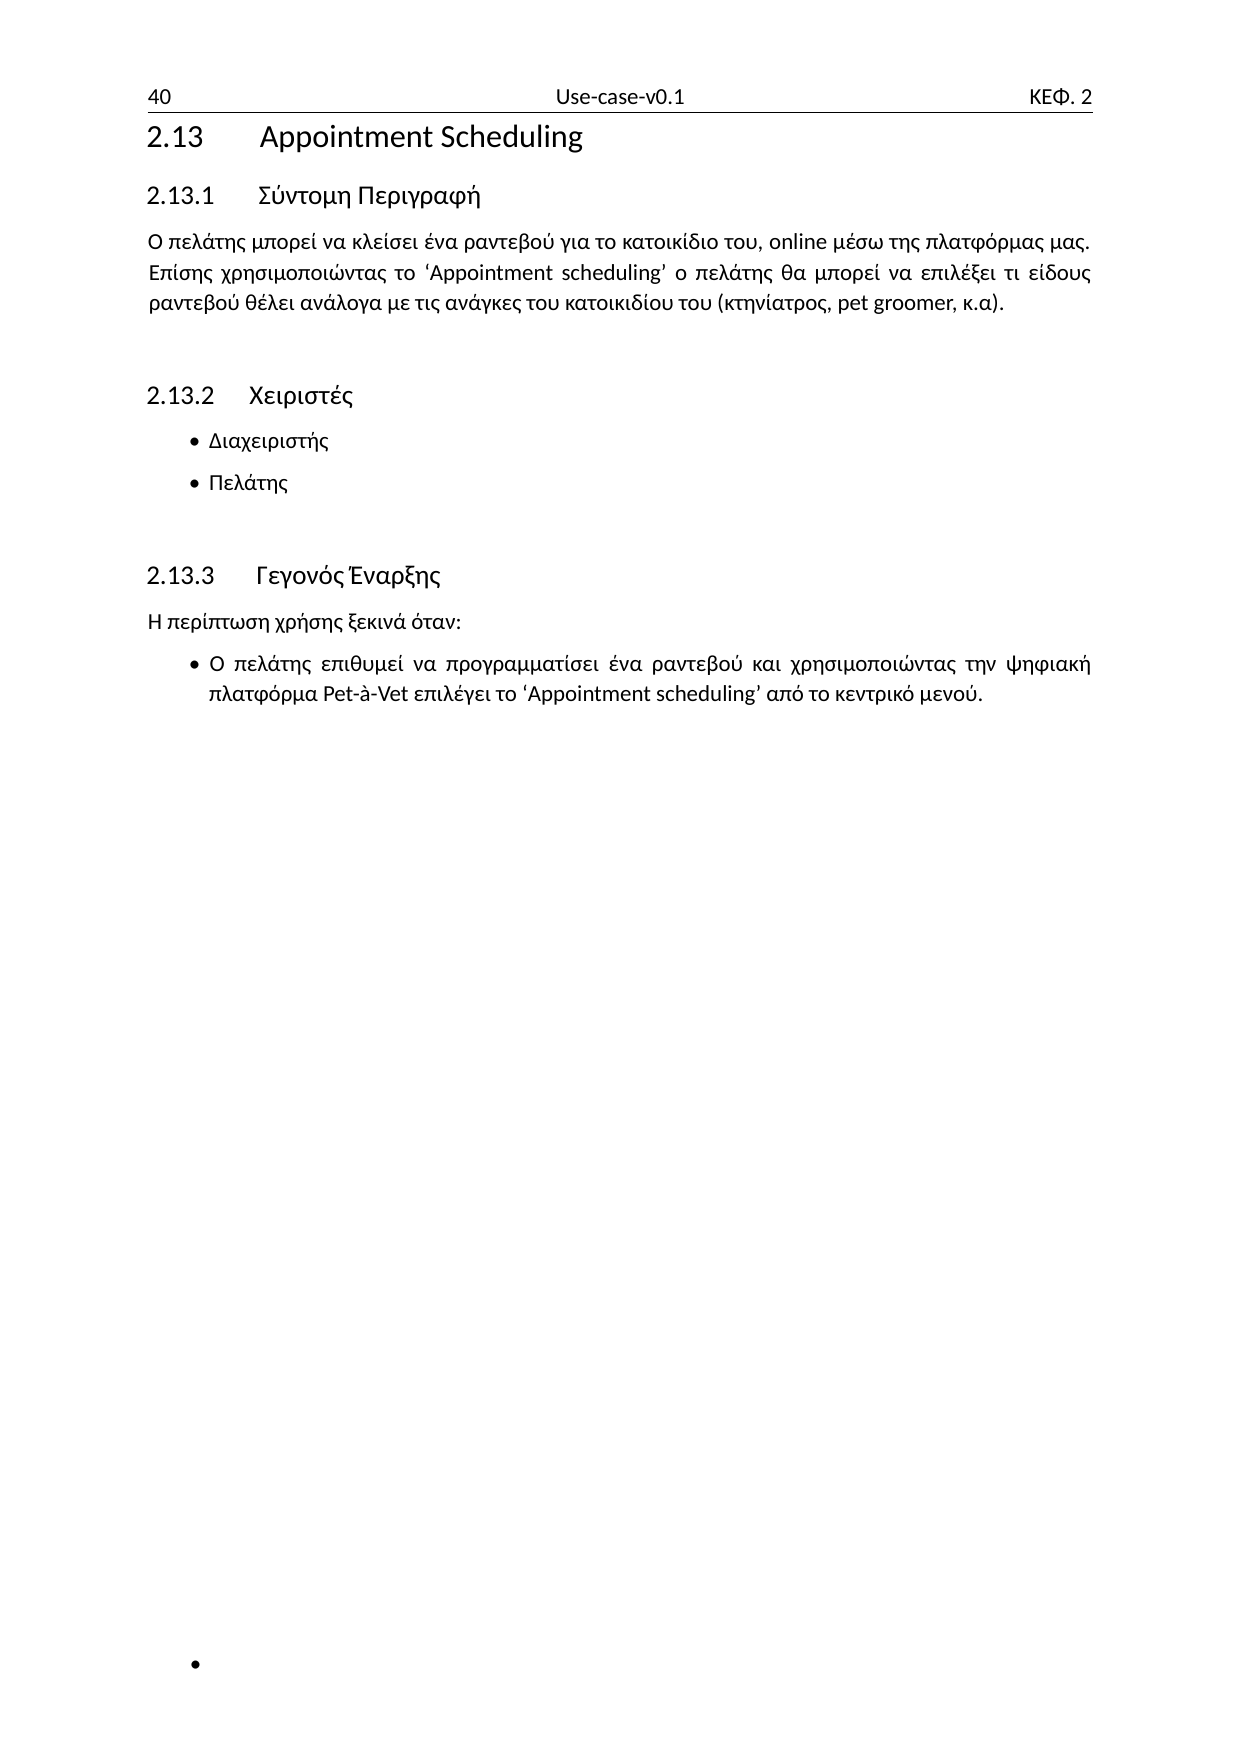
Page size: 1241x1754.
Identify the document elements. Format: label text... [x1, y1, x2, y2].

subtitle 2.13.2 Χειριστές [146, 378, 1093, 411]
list Πελάτης [188, 468, 1093, 497]
list Διαχειριστής [188, 427, 1093, 455]
subtitle 2.13 Appointment Scheduling [146, 113, 1093, 156]
text Η περίπτωση χρήσης ξεκινά όταν: [148, 607, 1093, 635]
text • Ο πελάτης επιθυμεί να προγραμματίσει ένα ραντεβού και χρησιμοποιώντας την ψηφιακή πλατφόρμα Pet-à-Vet επιλέγει το ‘Appointment scheduling’ από το κεντρικό μενού. [188, 649, 1093, 707]
text Ο πελάτης μπορεί να κλείσει ένα ραντεβού για το κατοικίδιο του, online μέσω της πλατφόρμας μας. Επίσης χρησιμοποιώντας το ‘Appointment scheduling’ ο πελάτης θα μπορεί να επιλέξει τι είδους ραντεβού θέλει ανάλογα με τις ανάγκες του κατοικιδίου του (κτηνίατρος, pet groomer, κ.α). [148, 227, 1093, 317]
subtitle 2.13.1 Σύντομη Περιγραφή [146, 178, 1093, 211]
subtitle 2.13.3 Γεγονός Έναρξης [146, 558, 1093, 591]
